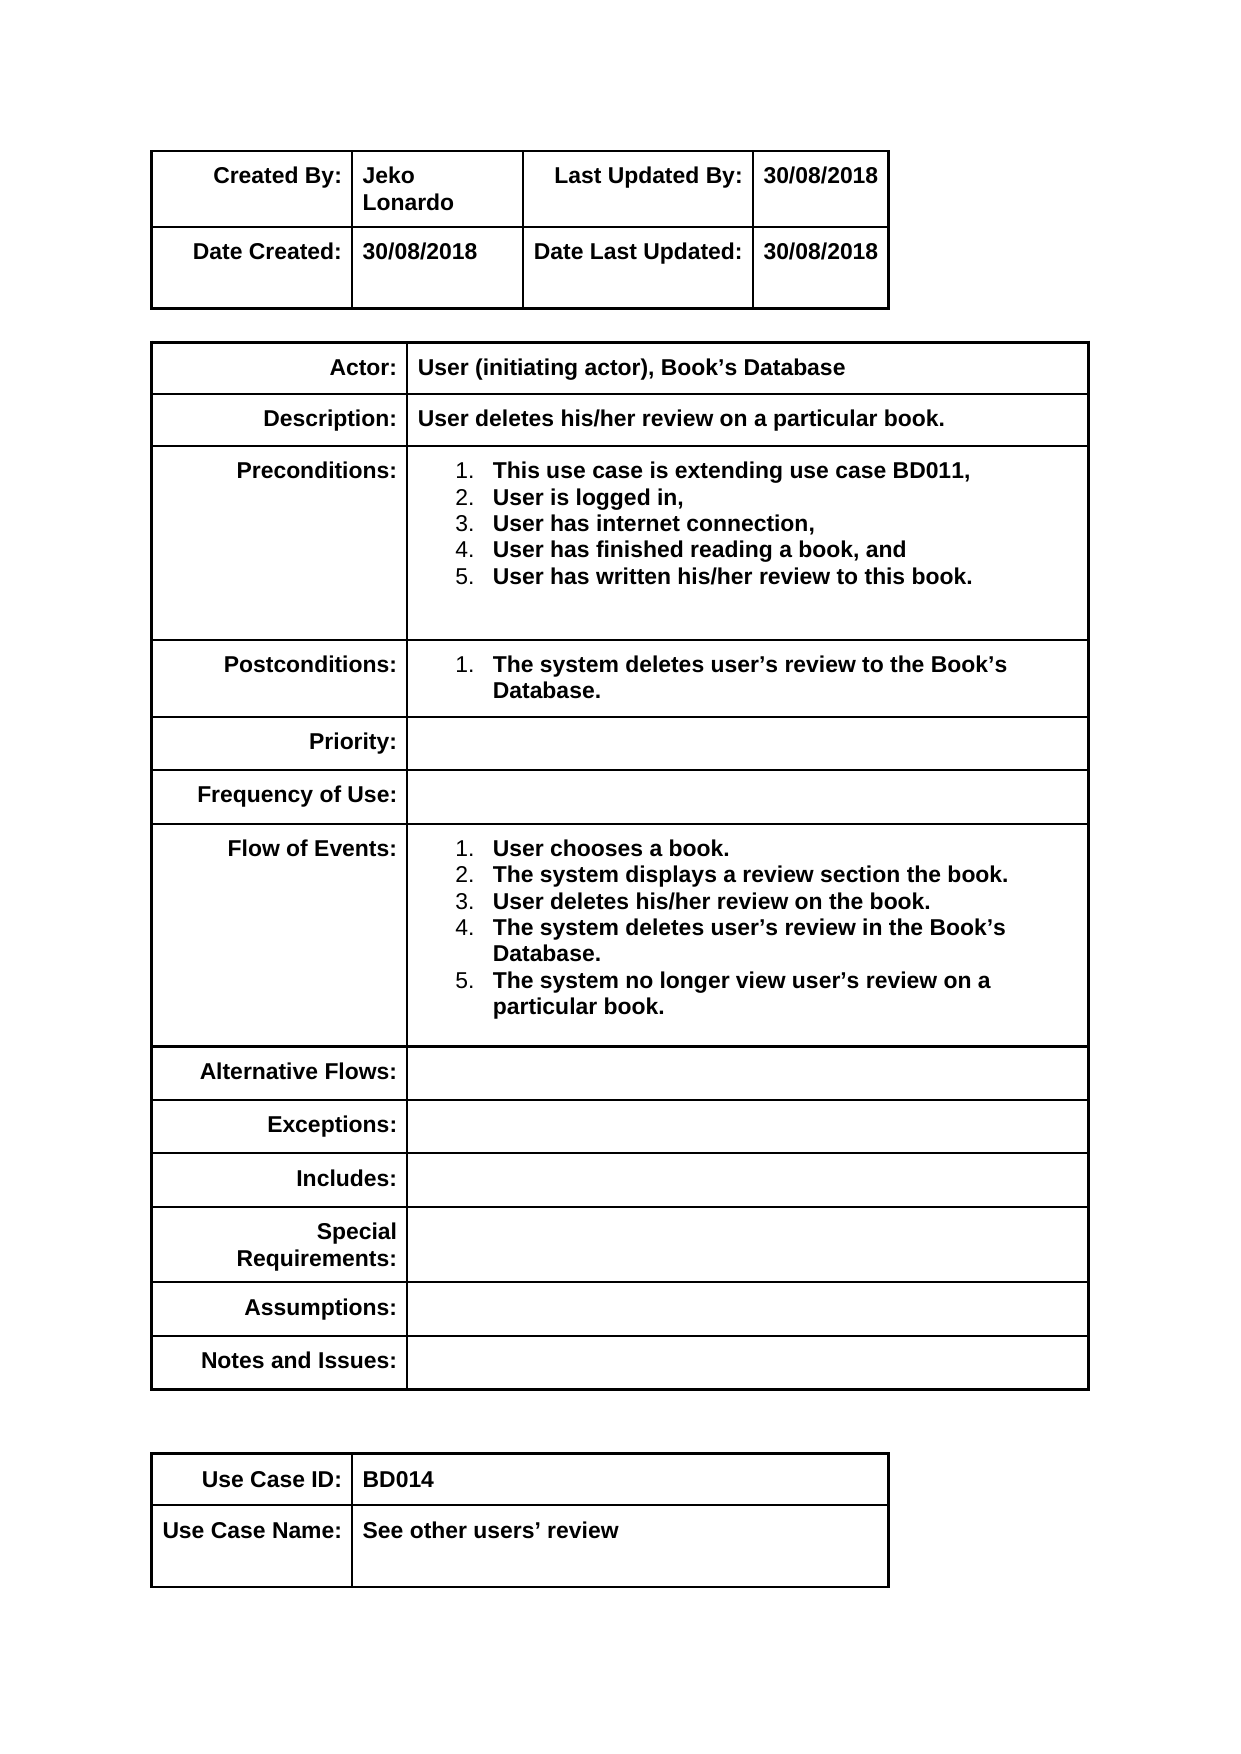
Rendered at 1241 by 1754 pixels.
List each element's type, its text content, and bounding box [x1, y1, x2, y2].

table_cell Frequency of Use: [153, 771, 406, 822]
table_cell Assumptions: [153, 1283, 406, 1335]
table_cell Flow of Events: [153, 825, 406, 1045]
table_header User (initiating actor), Book’s Database [408, 344, 1087, 393]
table_header Actor: [153, 344, 406, 393]
table_cell User chooses a book. The system displays a review section the book. User deletes his/her review on the book. The system deletes user’s review in the Book’s Database. The system no longer view user’s review on a particular book. [408, 825, 1087, 1045]
table_cell See other users’ review [353, 1506, 887, 1586]
table_cell Preconditions: [153, 447, 406, 638]
table_cell Date Created: [153, 228, 351, 307]
table_cell Special Requirements: [153, 1208, 406, 1281]
table_cell Jeko Lonardo [353, 152, 522, 226]
table_cell The system deletes user’s review to the Book’s Database. [408, 641, 1087, 716]
table_cell [408, 1048, 1087, 1099]
table_cell 30/08/2018 [754, 228, 887, 307]
table_cell [408, 1337, 1087, 1388]
table_cell Exceptions: [153, 1101, 406, 1152]
table_cell [408, 1101, 1087, 1152]
table_cell Notes and Issues: [153, 1337, 406, 1388]
table_header Use Case ID: [153, 1455, 351, 1504]
table_cell User deletes his/her review on a particular book. [408, 395, 1087, 445]
table_cell 30/08/2018 [754, 152, 887, 226]
table_cell [408, 1208, 1087, 1281]
table_cell Includes: [153, 1154, 406, 1206]
table_cell Date Last Updated: [524, 228, 752, 307]
table_cell [408, 718, 1087, 769]
table_cell [408, 1154, 1087, 1206]
table_cell Alternative Flows: [153, 1048, 406, 1099]
table_cell Postconditions: [153, 641, 406, 716]
table_header BD014 [353, 1455, 887, 1504]
table_cell Last Updated By: [524, 152, 752, 226]
table_cell Created By: [153, 152, 351, 226]
table_cell [408, 771, 1087, 822]
table_cell 30/08/2018 [353, 228, 522, 307]
table_cell Description: [153, 395, 406, 445]
table_cell This use case is extending use case BD011, User is logged in, User has internet connection, User has finished reading a book, and User has written his/her review to this book. [408, 447, 1087, 638]
table_cell Use Case Name: [153, 1506, 351, 1586]
table_cell Priority: [153, 718, 406, 769]
table_cell [408, 1283, 1087, 1335]
